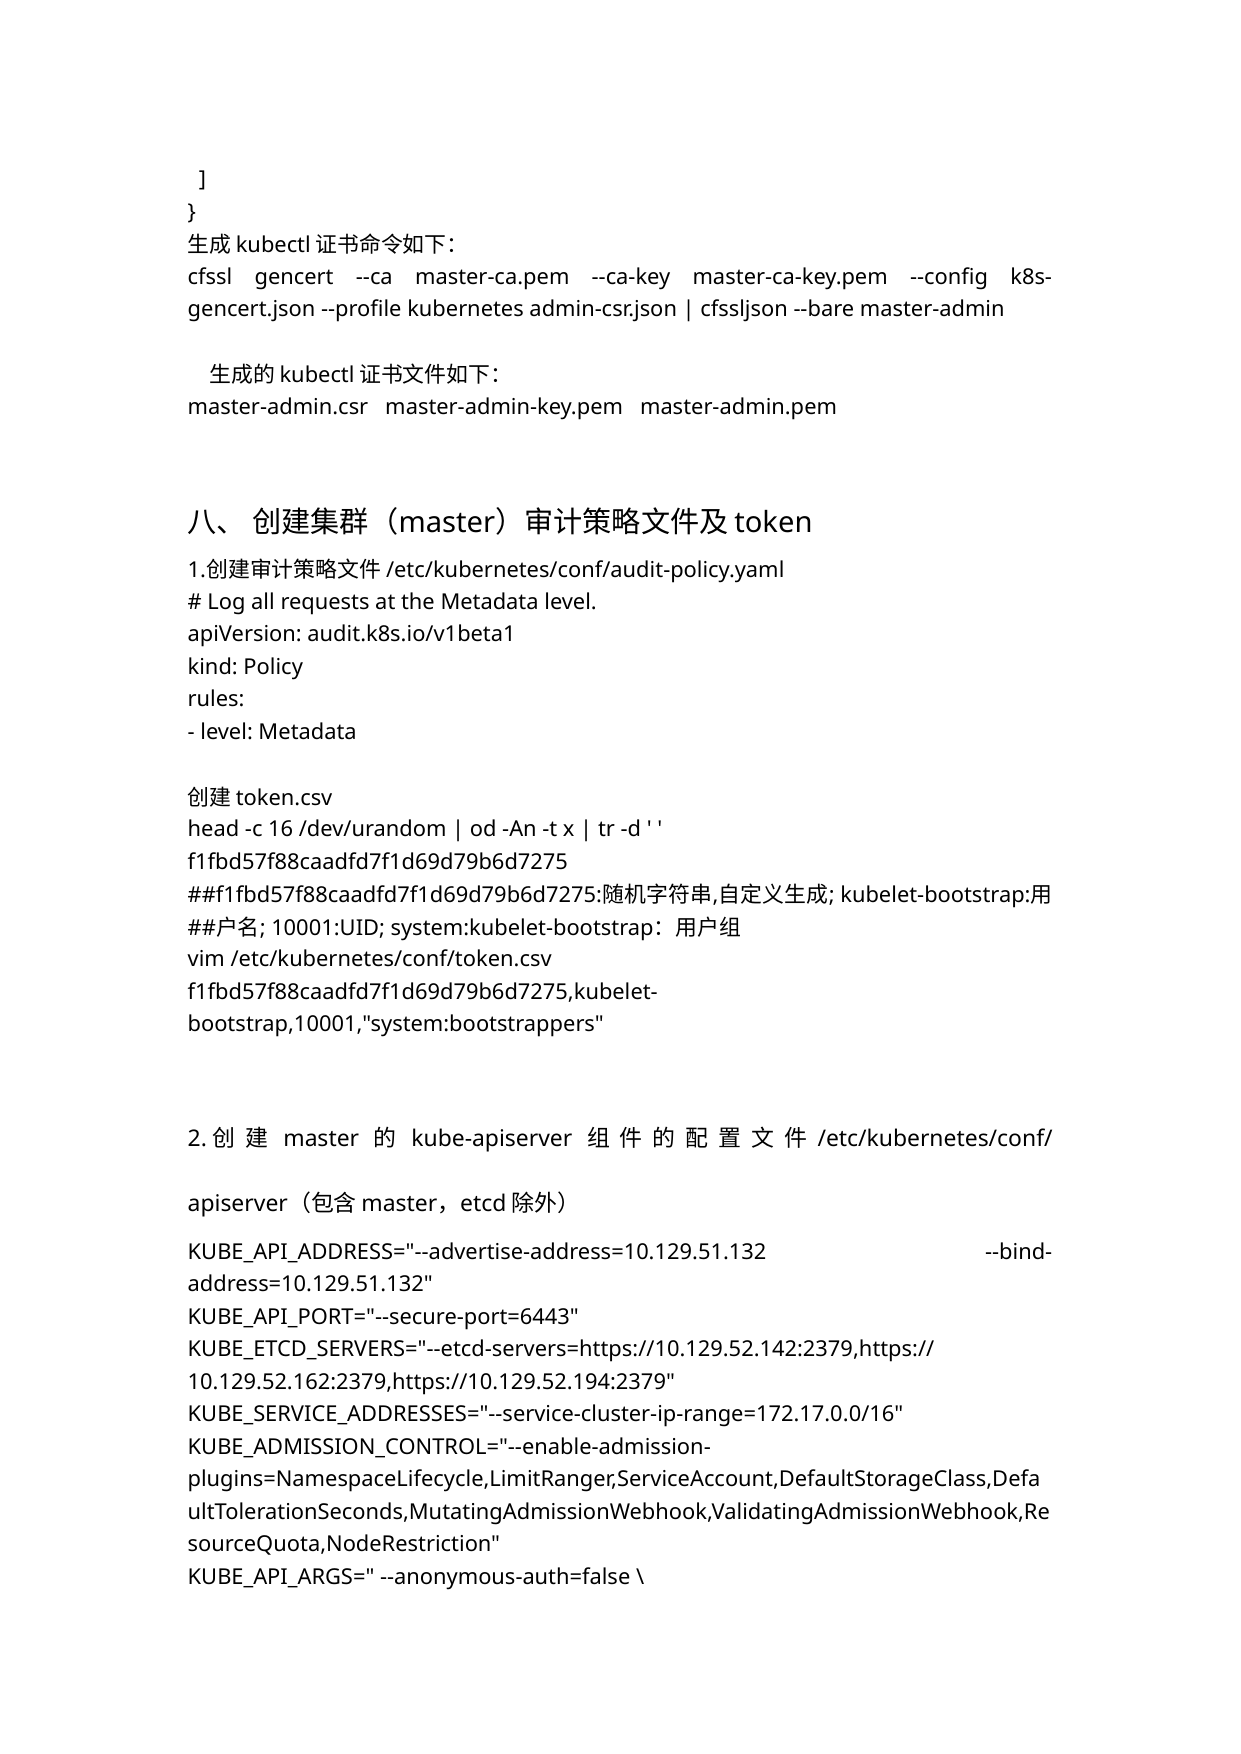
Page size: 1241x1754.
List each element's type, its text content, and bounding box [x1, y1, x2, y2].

list head -c 16 /dev/urandom | od -An -t x | tr -d ' ' [187, 812, 1053, 844]
list 1.创建审计策略文件 /etc/kubernetes/conf/audit-policy.yaml [187, 552, 1053, 584]
list } [187, 194, 1053, 227]
list ] [187, 162, 1053, 194]
list apiVersion: audit.k8s.io/v1beta1 [187, 617, 1053, 649]
list 创建master的kube-apiserver组件的配置文件/etc/kubernetes/conf/apiserver（包含master，etcd除外） [187, 1104, 1053, 1234]
list 八、 创建集群（master）审计策略文件及token [187, 487, 1053, 552]
list rules: [187, 682, 1053, 714]
list cfssl gencert --ca master-ca.pem --ca-key master-ca-key.pem --config k8s-gencert.json --profile kubernetes admin-csr.json | cfssljson --bare master-admin [187, 259, 1053, 324]
list KUBE_API_ADDRESS="--advertise-address=10.129.51.132 --bind-address=10.129.51.132" [187, 1234, 1053, 1299]
list # Log all requests at the Metadata level. [187, 584, 1053, 617]
list KUBE_SERVICE_ADDRESSES="--service-cluster-ip-range=172.17.0.0/16" [187, 1397, 1053, 1429]
list vim /etc/kubernetes/conf/token.csv [187, 942, 1053, 974]
list ##f1fbd57f88caadfd7f1d69d79b6d7275:随机字符串,自定义生成; kubelet-bootstrap:用##户名; 10001:UID; system:kubelet-bootstrap：用户组 [187, 877, 1053, 942]
list f1fbd57f88caadfd7f1d69d79b6d7275,kubelet-bootstrap,10001,"system:bootstrappers" [187, 974, 1053, 1039]
list KUBE_API_ARGS=" --anonymous-auth=false \ [187, 1559, 1053, 1592]
list 创建token.csv [187, 779, 1053, 812]
list KUBE_ETCD_SERVERS="--etcd-servers=https://10.129.52.142:2379,https://10.129.52.162:2379,https://10.129.52.194:2379" [187, 1332, 1053, 1397]
list 生成的kubectl证书文件如下： [187, 357, 1053, 389]
list kind: Policy [187, 649, 1053, 682]
list master-admin.csr master-admin-key.pem master-admin.pem [187, 389, 1053, 422]
list f1fbd57f88caadfd7f1d69d79b6d7275 [187, 844, 1053, 877]
list KUBE_API_PORT="--secure-port=6443" [187, 1299, 1053, 1332]
list 生成kubectl证书命令如下： [187, 227, 1053, 259]
list KUBE_ADMISSION_CONTROL="--enable-admission-plugins=NamespaceLifecycle,LimitRanger,ServiceAccount,DefaultStorageClass,DefaultTolerationSeconds,MutatingAdmissionWebhook,ValidatingAdmissionWebhook,ResourceQuota,NodeRestriction" [187, 1429, 1053, 1559]
list - level: Metadata [187, 714, 1053, 747]
